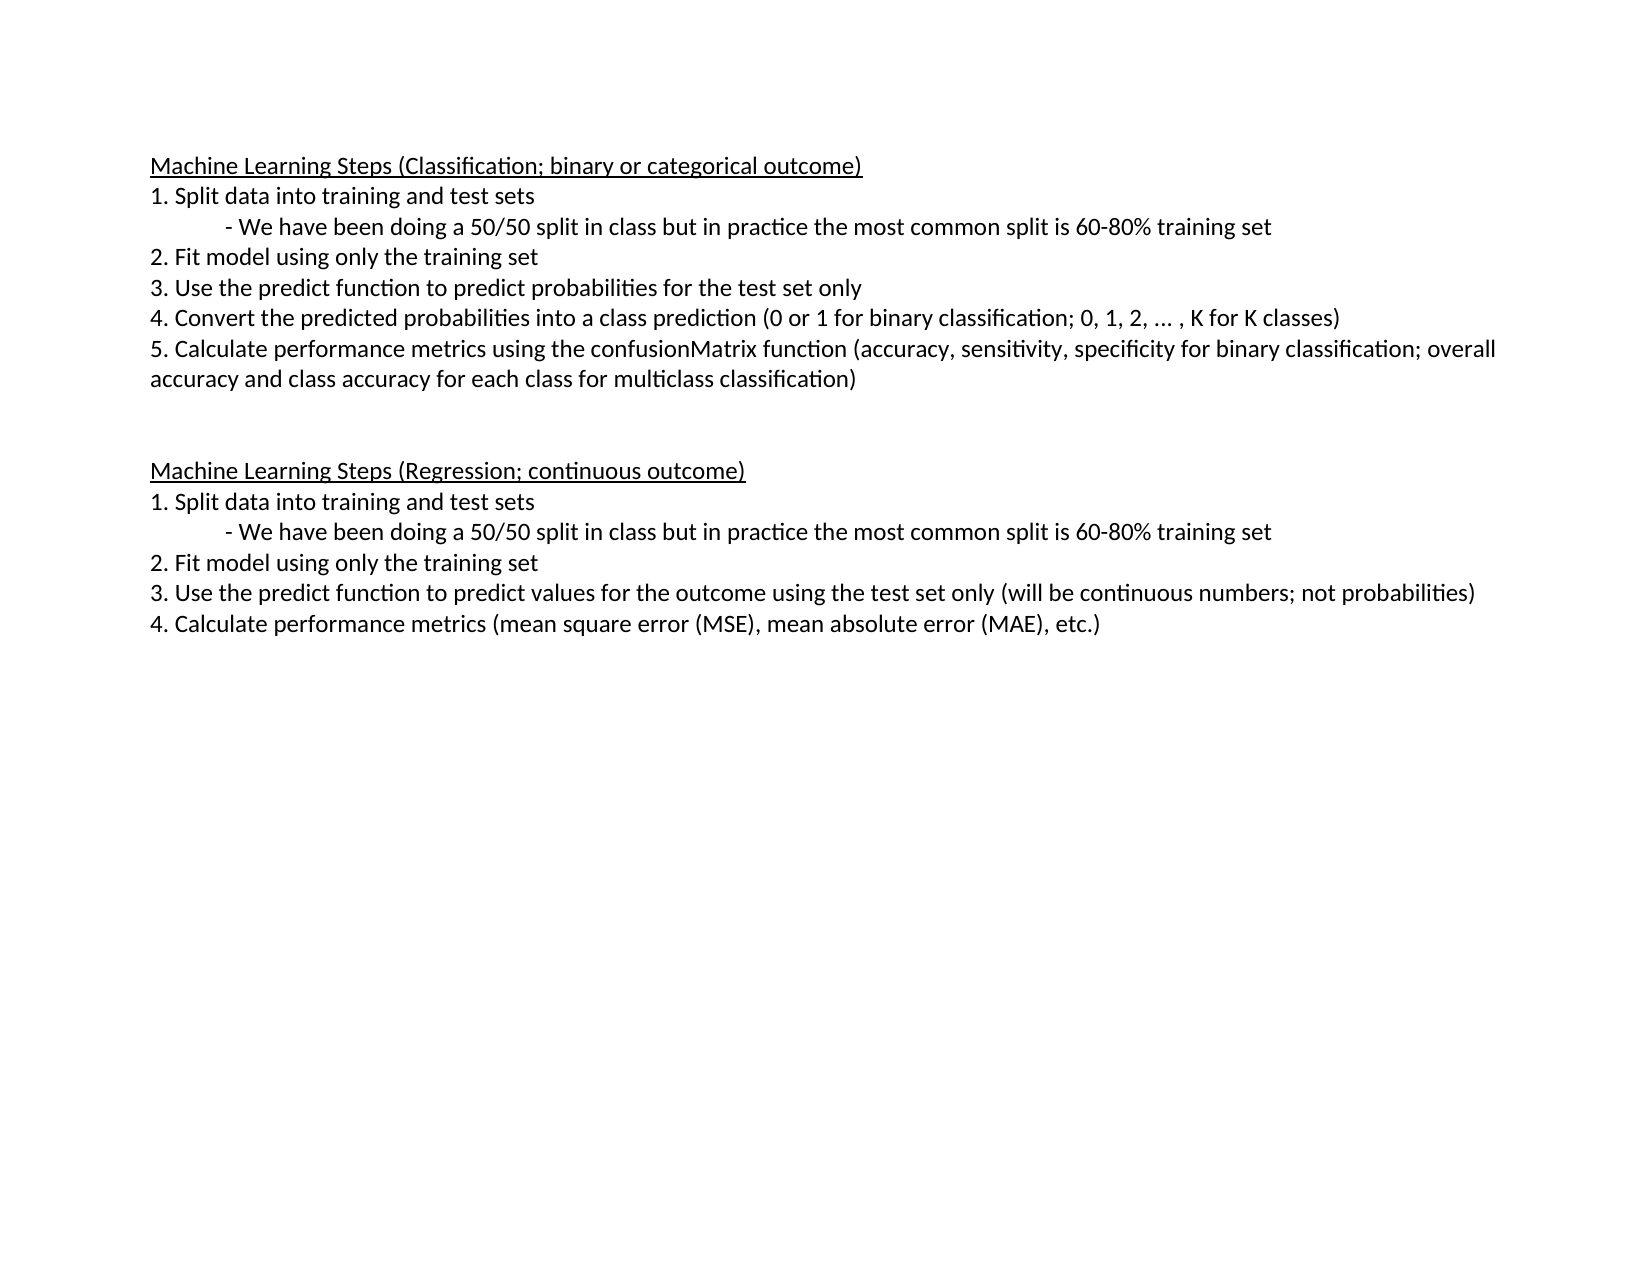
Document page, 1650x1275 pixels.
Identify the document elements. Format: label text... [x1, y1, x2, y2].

text 1. Split data into training and test sets [150, 181, 1500, 211]
text 1. Split data into training and test sets [150, 486, 1500, 516]
text 3. Use the predict function to predict values for the outcome using the test set only (will be continuous numbers; not probabilities) [150, 577, 1500, 608]
text Machine Learning Steps (Classification; binary or categorical outcome) [150, 150, 1500, 181]
text - We have been doing a 50/50 split in class but in practice the most common split is 60-80% training set [150, 211, 1500, 242]
text 2. Fit model using only the training set [150, 242, 1500, 272]
text 3. Use the predict function to predict probabilities for the test set only [150, 272, 1500, 303]
text Machine Learning Steps (Regression; continuous outcome) [150, 455, 1500, 486]
text 4. Calculate performance metrics (mean square error (MSE), mean absolute error (MAE), etc.) [150, 608, 1500, 638]
text - We have been doing a 50/50 split in class but in practice the most common split is 60-80% training set [150, 516, 1500, 547]
text 5. Calculate performance metrics using the confusionMatrix function (accuracy, sensitivity, specificity for binary classification; overall accuracy and class accuracy for each class for multiclass classification) [150, 333, 1500, 394]
text 2. Fit model using only the training set [150, 547, 1500, 577]
text 4. Convert the predicted probabilities into a class prediction (0 or 1 for binary classification; 0, 1, 2, ... , K for K classes) [150, 303, 1500, 333]
